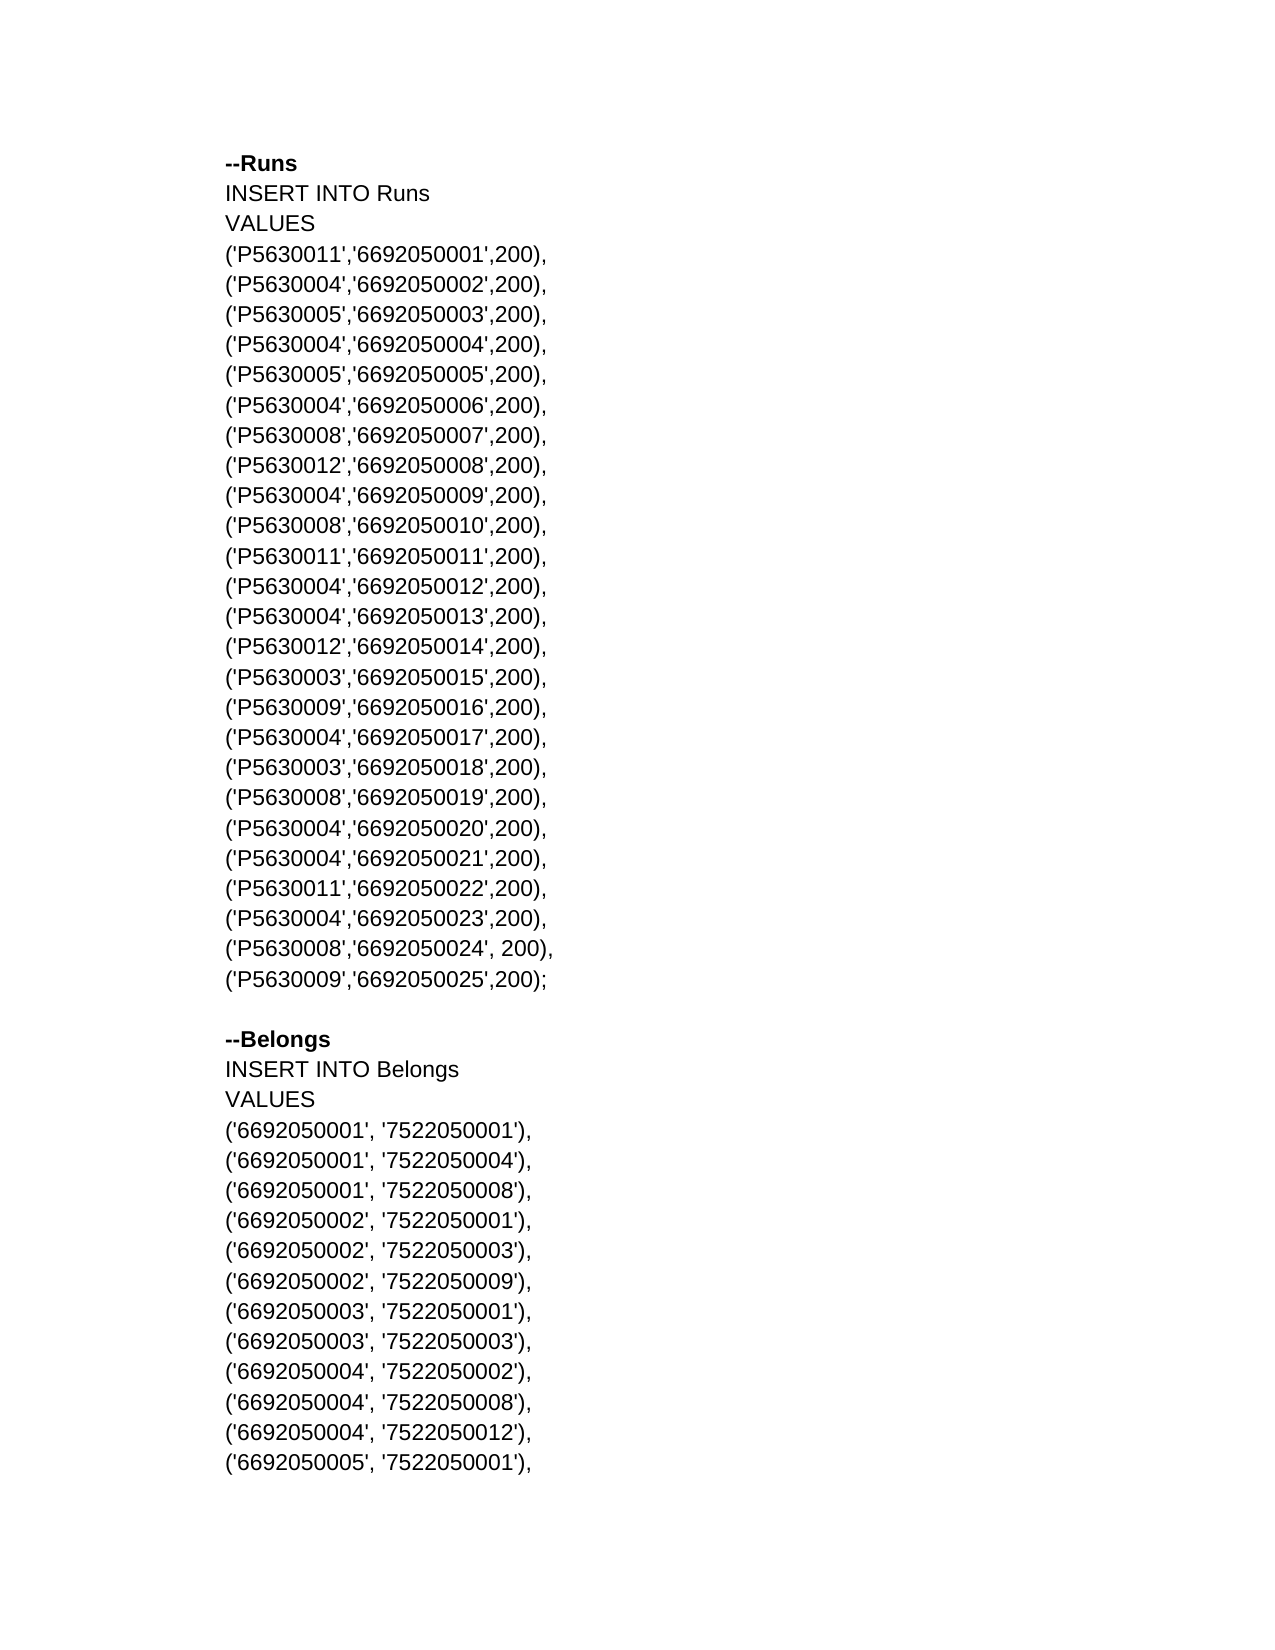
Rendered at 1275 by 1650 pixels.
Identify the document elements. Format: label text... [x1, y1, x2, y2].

text ('6692050004', '7522050002'), [225, 1358, 1125, 1385]
text ('P5630012','6692050014',200), [225, 633, 1125, 660]
text ('P5630003','6692050015',200), [225, 663, 1125, 690]
text INSERT INTO Belongs [225, 1056, 1125, 1083]
text ('P5630011','6692050011',200), [225, 543, 1125, 569]
text ('6692050001', '7522050008'), [225, 1177, 1125, 1203]
text ('P5630011','6692050001',200), [225, 241, 1125, 267]
text ('P5630011','6692050022',200), [225, 875, 1125, 901]
text ('6692050001', '7522050001'), [225, 1117, 1125, 1143]
text ('P5630009','6692050025',200); [225, 966, 1125, 992]
text ('6692050003', '7522050003'), [225, 1328, 1125, 1354]
text ('P5630004','6692050004',200), [225, 331, 1125, 358]
text ('P5630005','6692050005',200), [225, 361, 1125, 388]
text ('6692050004', '7522050012'), [225, 1419, 1125, 1445]
text ('6692050001', '7522050004'), [225, 1147, 1125, 1173]
text ('6692050005', '7522050001'), [225, 1449, 1125, 1475]
text ('P5630004','6692050023',200), [225, 905, 1125, 932]
text ('P5630005','6692050003',200), [225, 301, 1125, 327]
text ('P5630004','6692050009',200), [225, 482, 1125, 509]
text --Belongs [225, 1026, 1125, 1052]
text ('6692050002', '7522050001'), [225, 1207, 1125, 1234]
text INSERT INTO Runs [225, 180, 1125, 207]
text ('P5630004','6692050012',200), [225, 573, 1125, 599]
text ('P5630004','6692050020',200), [225, 814, 1125, 841]
text ('P5630003','6692050018',200), [225, 754, 1125, 781]
text ('6692050002', '7522050003'), [225, 1237, 1125, 1264]
text ('P5630004','6692050002',200), [225, 271, 1125, 297]
text ('6692050002', '7522050009'), [225, 1268, 1125, 1294]
text ('P5630004','6692050006',200), [225, 392, 1125, 418]
text ('P5630012','6692050008',200), [225, 452, 1125, 478]
text ('P5630008','6692050019',200), [225, 784, 1125, 811]
text ('6692050003', '7522050001'), [225, 1298, 1125, 1324]
text ('P5630004','6692050017',200), [225, 724, 1125, 750]
text ('P5630008','6692050010',200), [225, 512, 1125, 539]
text ('6692050004', '7522050008'), [225, 1388, 1125, 1415]
text ('P5630009','6692050016',200), [225, 694, 1125, 720]
text ('P5630008','6692050007',200), [225, 422, 1125, 448]
text ('P5630004','6692050021',200), [225, 845, 1125, 871]
text VALUES [225, 1086, 1125, 1113]
text ('P5630008','6692050024', 200), [225, 935, 1125, 962]
text VALUES [225, 210, 1125, 237]
text ('P5630004','6692050013',200), [225, 603, 1125, 629]
text --Runs [225, 150, 1125, 176]
